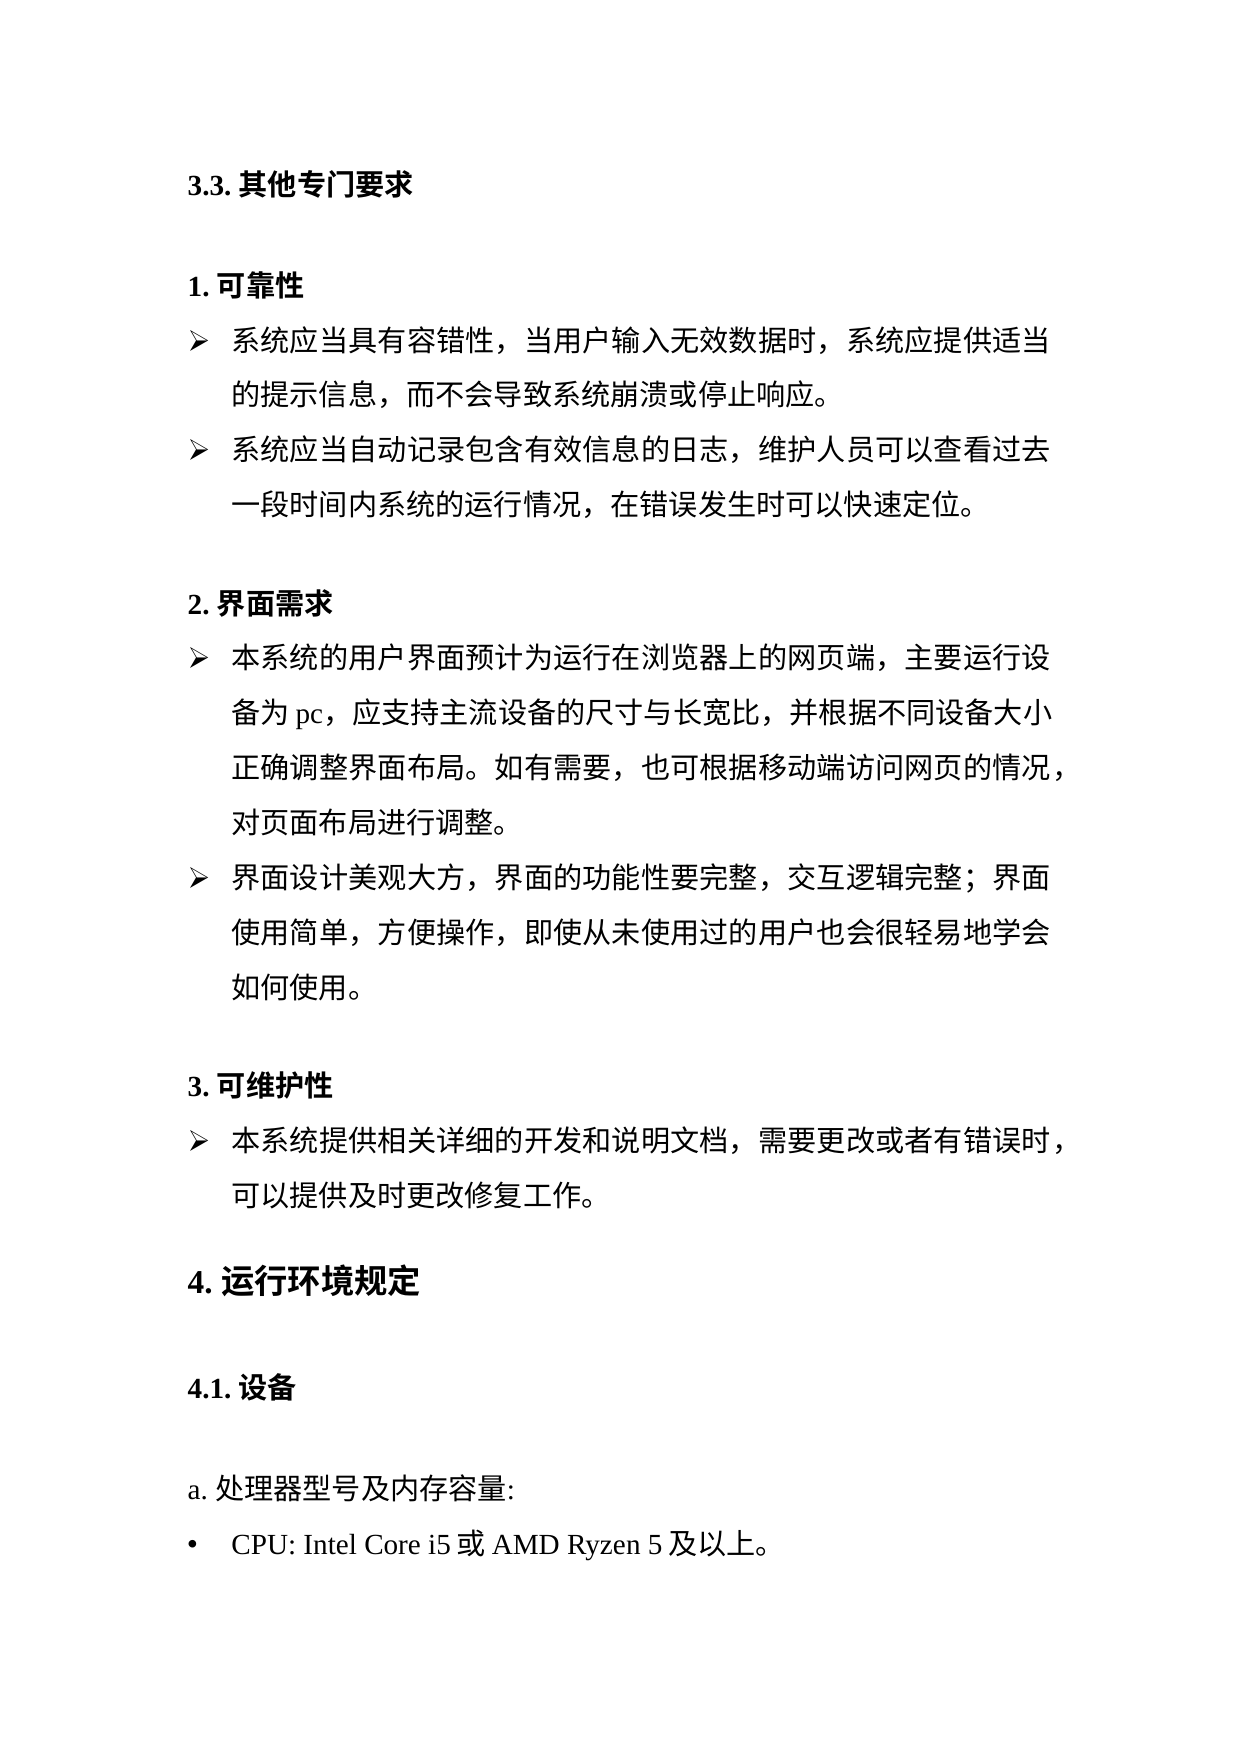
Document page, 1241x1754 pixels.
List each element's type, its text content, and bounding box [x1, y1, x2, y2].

text 2. 界面需求 [187, 580, 1053, 622]
subtitle 4.1. 设备 [187, 1365, 1053, 1407]
subtitle 3.3. 其他专门要求 [187, 162, 1053, 204]
list 界面设计美观大方，界面的功能性要完整，交互逻辑完整；界面使用简单，方便操作，即使从未使用过的用户也会很轻易地学会如何使用。 [187, 855, 1053, 1007]
text 1. 可靠性 [187, 262, 1053, 304]
list 本系统提供相关详细的开发和说明文档，需要更改或者有错误时，可以提供及时更改修复工作。 [187, 1118, 1053, 1215]
subtitle 4. 运行环境规定 [187, 1255, 1053, 1303]
list 系统应当自动记录包含有效信息的日志，维护人员可以查看过去一段时间内系统的运行情况，在错误发生时可以快速定位。 [187, 427, 1053, 524]
list 本系统的用户界面预计为运行在浏览器上的网页端，主要运行设备为pc，应支持主流设备的尺寸与长宽比，并根据不同设备大小正确调整界面布局。如有需要，也可根据移动端访问网页的情况，对页面布局进行调整。 [187, 635, 1053, 842]
list CPU: Intel Core i5或AMD Ryzen 5及以上。 [187, 1520, 1053, 1562]
list 系统应当具有容错性，当用户输入无效数据时，系统应提供适当的提示信息，而不会导致系统崩溃或停止响应。 [187, 317, 1053, 414]
text 3. 可维护性 [187, 1063, 1053, 1105]
text a. 处理器型号及内存容量: [187, 1465, 1053, 1508]
